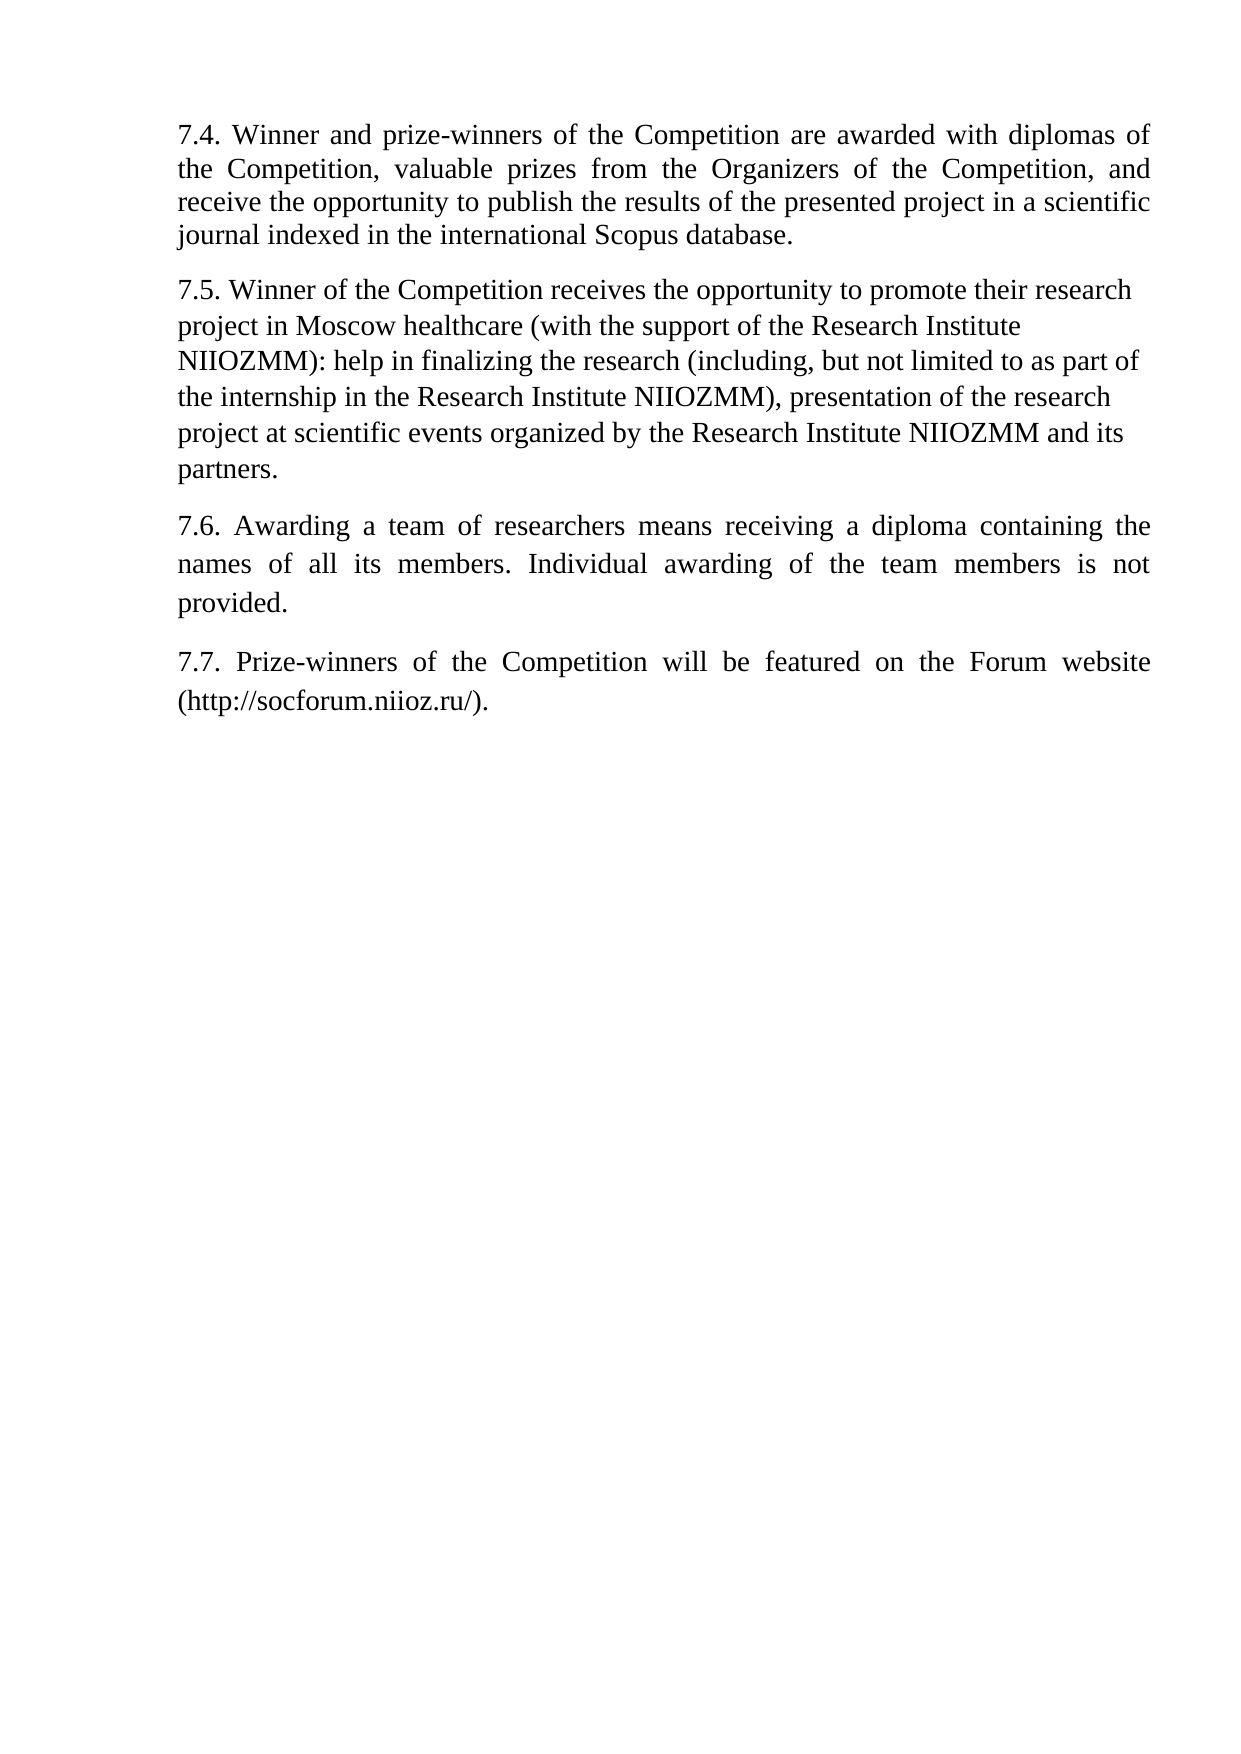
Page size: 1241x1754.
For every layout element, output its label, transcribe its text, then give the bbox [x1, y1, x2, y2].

text 7.5. Winner of the Competition receives the opportunity to promote their research project in Moscow healthcare (with the support of the Research Institute NIIOZMM): help in finalizing the research (including, but not limited to as part of the internship in the Research Institute NIIOZMM), presentation of the research project at scientific events organized by the Research Institute NIIOZMM and its partners. [177, 272, 1152, 484]
text 7.7. Prize-winners of the Competition will be featured on the Forum website (http://socforum.niioz.ru/). [177, 644, 1152, 716]
text 7.4. Winner and prize-winners of the Competition are awarded with diplomas of the Competition, valuable prizes from the Organizers of the Competition, and receive the opportunity to publish the results of the presented project in a scientific journal indexed in the international Scopus database. [177, 118, 1152, 251]
text 7.6. Awarding a team of researchers means receiving a diploma containing the names of all its members. Individual awarding of the team members is not provided. [177, 508, 1152, 618]
